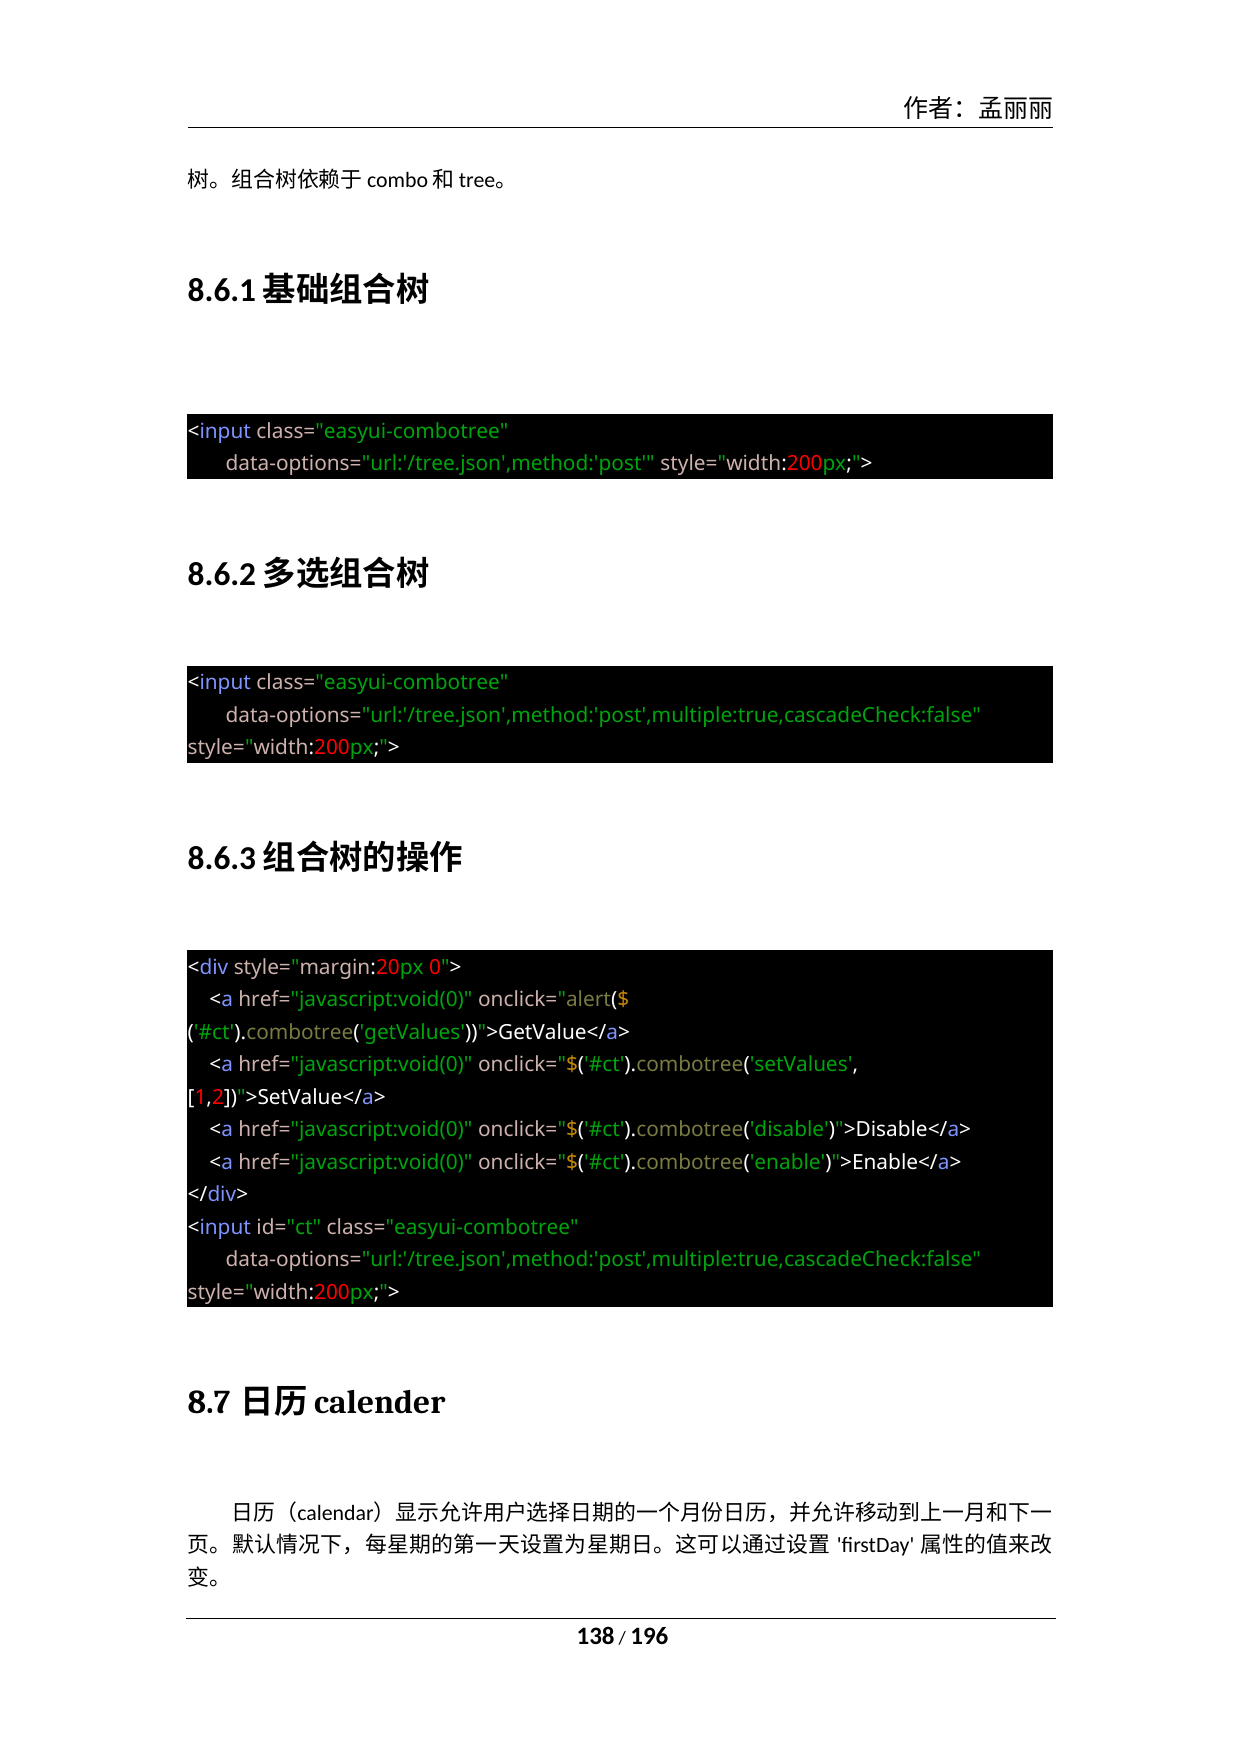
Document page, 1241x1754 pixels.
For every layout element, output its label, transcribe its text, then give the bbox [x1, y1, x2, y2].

text <div style="margin:20px 0"> <a href="javascript:void(0)" onclick="alert($('#ct').combotree('getValues'))">GetValue</a> <a href="javascript:void(0)" onclick="$('#ct').combotree('setValues',[1,2])">SetValue</a> <a href="javascript:void(0)" onclick="$('#ct').combotree('disable')">Disable</a> <a href="javascript:void(0)" onclick="$('#ct').combotree('enable')">Enable</a> </div> <input id="ct" class="easyui-combotree" data-options="url:'/tree.json',method:'post',multiple:true,cascadeCheck:false" style="width:200px;"> [187, 950, 1053, 1307]
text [187, 162, 1053, 194]
text 日历（calendar）显示允许用户选择日期的一个月份日历，并允许移动到上一月和下一页。默认情况下，每星期的第一天设置为星期日。这可以通过设置 'firstDay' 属性的值来改变。 [187, 1494, 1053, 1592]
subtitle 基础组合树 [187, 254, 1053, 319]
subtitle 多选组合树 [187, 538, 1053, 603]
text <input class="easyui-combotree" data-options="url:'/tree.json',method:'post',multiple:true,cascadeCheck:false" style="width:200px;"> [187, 666, 1053, 763]
subtitle 日历calender [187, 1367, 1053, 1432]
subtitle 组合树的操作 [187, 823, 1053, 888]
text <input class="easyui-combotree" data-options="url:'/tree.json',method:'post'" style="width:200px;"> [187, 414, 1053, 479]
